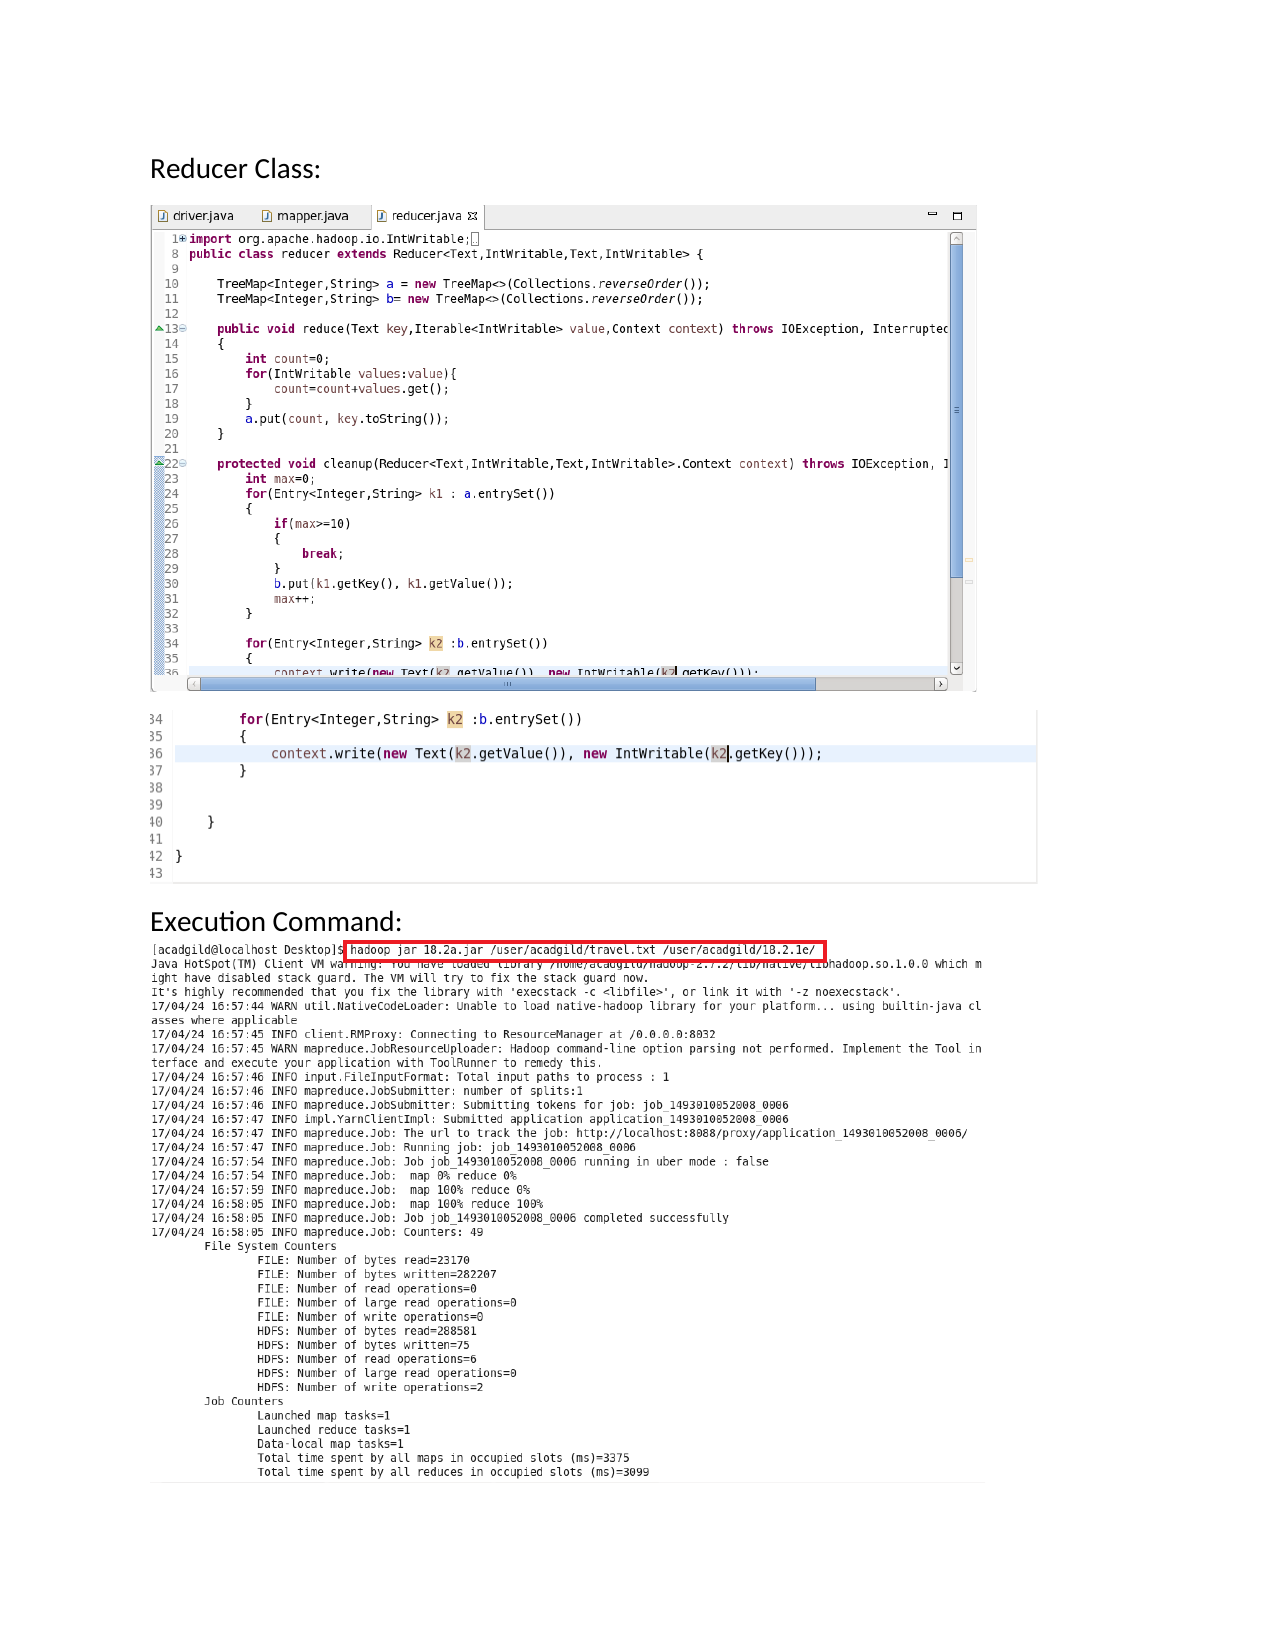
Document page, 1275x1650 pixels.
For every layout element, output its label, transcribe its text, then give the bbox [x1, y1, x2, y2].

picture [150, 205, 977, 692]
text Reducer Class: [150, 150, 1125, 186]
picture [150, 710, 1038, 884]
picture [150, 940, 986, 1483]
